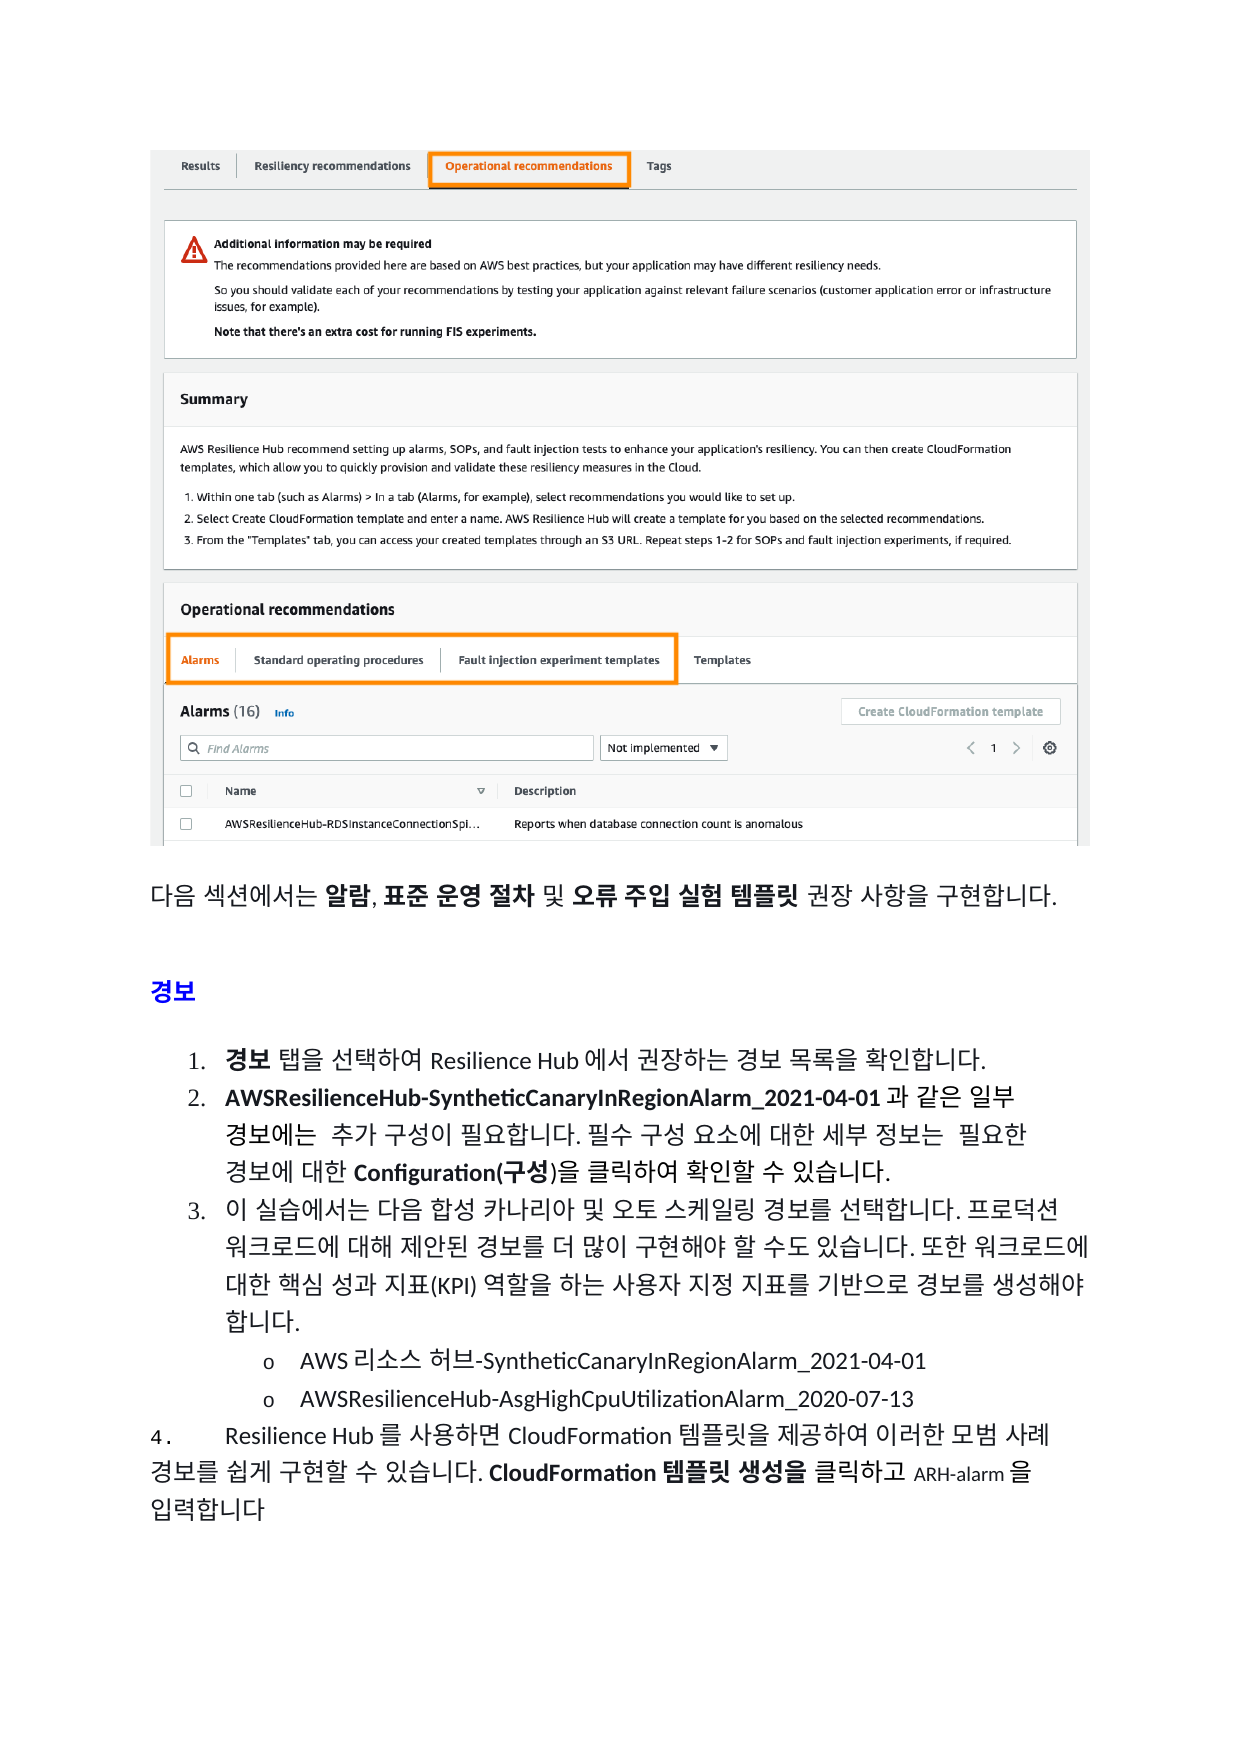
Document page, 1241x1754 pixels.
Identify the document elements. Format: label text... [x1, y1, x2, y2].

list Resilience Hub를 사용하면 CloudFormation 템플릿을 제공하여 이러한 모범 사례 경보를 쉽게 구현할 수 있습니다. CloudFormation 템플릿 생성을 클릭하고 ARH-alarm을 입력합니다 [150, 1414, 1090, 1526]
text 경보 [150, 972, 1090, 1008]
list 경보 탭을 선택하여 Resilience Hub에서 권장하는 경보 목록을 확인합니다. [187, 1039, 1090, 1076]
text 다음 섹션에서는 알람, 표준 운영 절차 및 오류 주입 실험 템플릿 권장 사항을 구현합니다. [150, 875, 1090, 912]
list AWSResilienceHub-SyntheticCanaryInRegionAlarm_2021-04-01과 같은 일부 경보에는 추가 구성이 필요합니다. 필수 구성 요소에 대한 세부 정보는 필요한 경보에 대한 Configuration(구성)을 클릭하여 확인할 수 있습니다. [187, 1076, 1090, 1189]
list 이 실습에서는 다음 합성 카나리아 및 오토 스케일링 경보를 선택합니다. 프로덕션 워크로드에 대해 제안된 경보를 더 많이 구현해야 할 수도 있습니다. 또한 워크로드에 대한 핵심 성과 지표(KPI) 역할을 하는 사용자 지정 지표를 기반으로 경보를 생성해야 합니다. [187, 1189, 1090, 1339]
list AWS리소스 허브-SyntheticCanaryInRegionAlarm_2021-04-01 [262, 1339, 1090, 1376]
picture [150, 150, 1090, 846]
list AWSResilienceHub-AsgHighCpuUtilizationAlarm_2020-07-13 [262, 1376, 1090, 1414]
